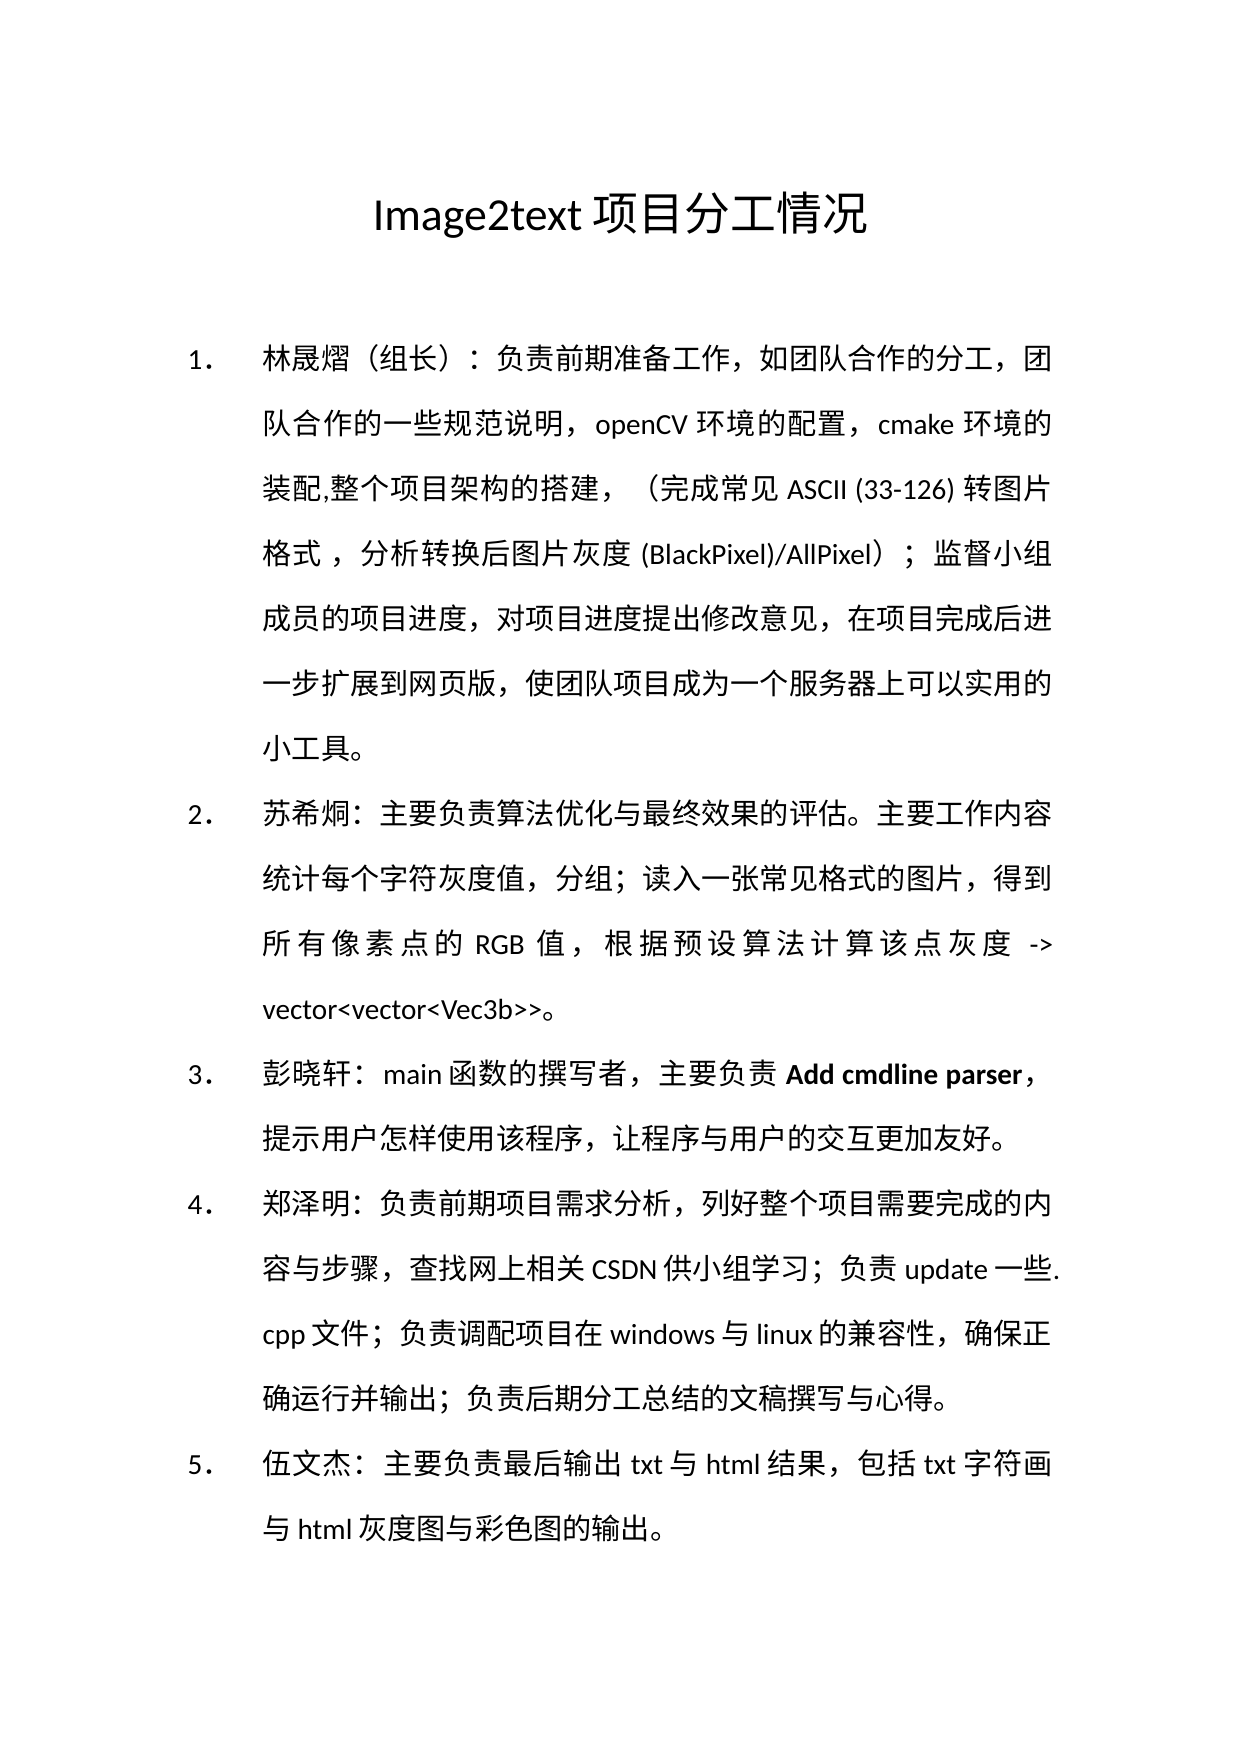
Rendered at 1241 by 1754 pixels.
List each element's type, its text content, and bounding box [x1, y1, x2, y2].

list 郑泽明：负责前期项目需求分析，列好整个项目需要完成的内容与步骤，查找网上相关CSDN供小组学习；负责update一些.cpp文件；负责调配项目在windows与linux的兼容性，确保正确运行并输出；负责后期分工总结的文稿撰写与心得。 [187, 1169, 1053, 1429]
list 林晟熠（组长）：负责前期准备工作，如团队合作的分工，团队合作的一些规范说明，openCV 环境的配置，cmake 环境的装配,整个项目架构的搭建，（完成常见ASCII (33-126) 转图片格式 ，分析转换后图片灰度 (BlackPixel)/AllPixel）；监督小组成员的项目进度，对项目进度提出修改意见，在项目完成后进一步扩展到网页版，使团队项目成为一个服务器上可以实用的小工具。 [187, 324, 1053, 779]
list 苏希烔：主要负责算法优化与最终效果的评估。主要工作内容：统计每个字符灰度值，分组；读入一张常见格式的图片，得到所有像素点的RGB值，根据预设算法计算该点灰度 -> vector<vector<Vec3b>>。 [187, 779, 1053, 1039]
list 彭晓轩：main函数的撰写者，主要负责Add cmdline parser，提示用户怎样使用该程序，让程序与用户的交互更加友好。 [187, 1039, 1053, 1169]
text Image2text 项目分工情况 [187, 162, 1053, 259]
list 伍文杰：主要负责最后输出txt与html结果，包括txt字符画与html灰度图与彩色图的输出。 [187, 1429, 1053, 1559]
